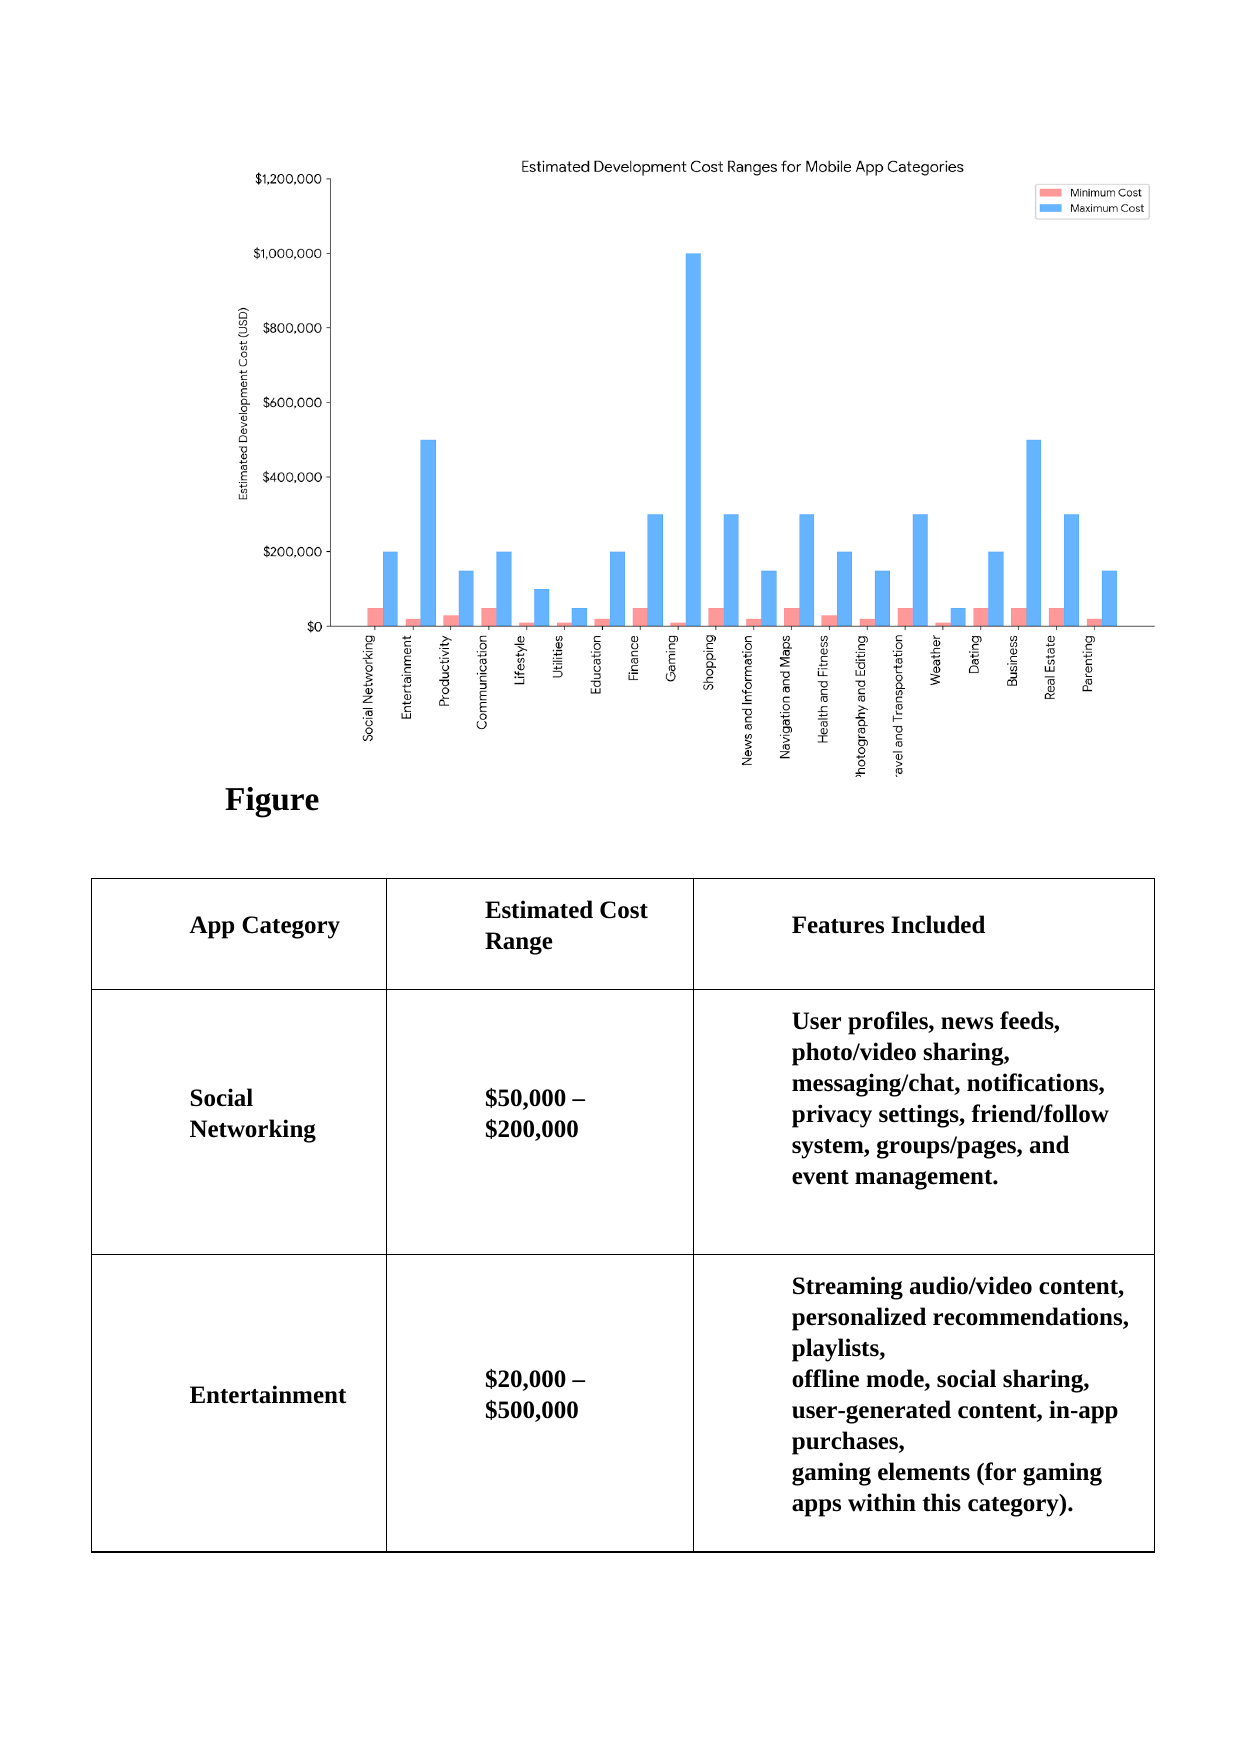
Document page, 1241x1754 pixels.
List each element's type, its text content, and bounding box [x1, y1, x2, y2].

list Figure [225, 779, 1090, 817]
table_header Estimated Cost Range [387, 879, 693, 989]
table_cell Streaming audio/video content, personalized recommendations, playlists, offline mode, social sharing, user-generated content, in-app purchases, gaming elements (for gaming apps within this category). [694, 1255, 1154, 1551]
table_header App Category [92, 879, 386, 989]
table_cell Social Networking [92, 990, 386, 1254]
table_cell $50,000 – $200,000 [387, 990, 693, 1254]
table_cell User profiles, news feeds, photo/video sharing, messaging/chat, notifications, privacy settings, friend/follow system, groups/pages, and event management. [694, 990, 1154, 1254]
table_cell $20,000 – $500,000 [387, 1255, 693, 1551]
table_cell Entertainment [92, 1255, 386, 1551]
picture [225, 150, 1166, 777]
table_header Features Included [694, 879, 1154, 989]
